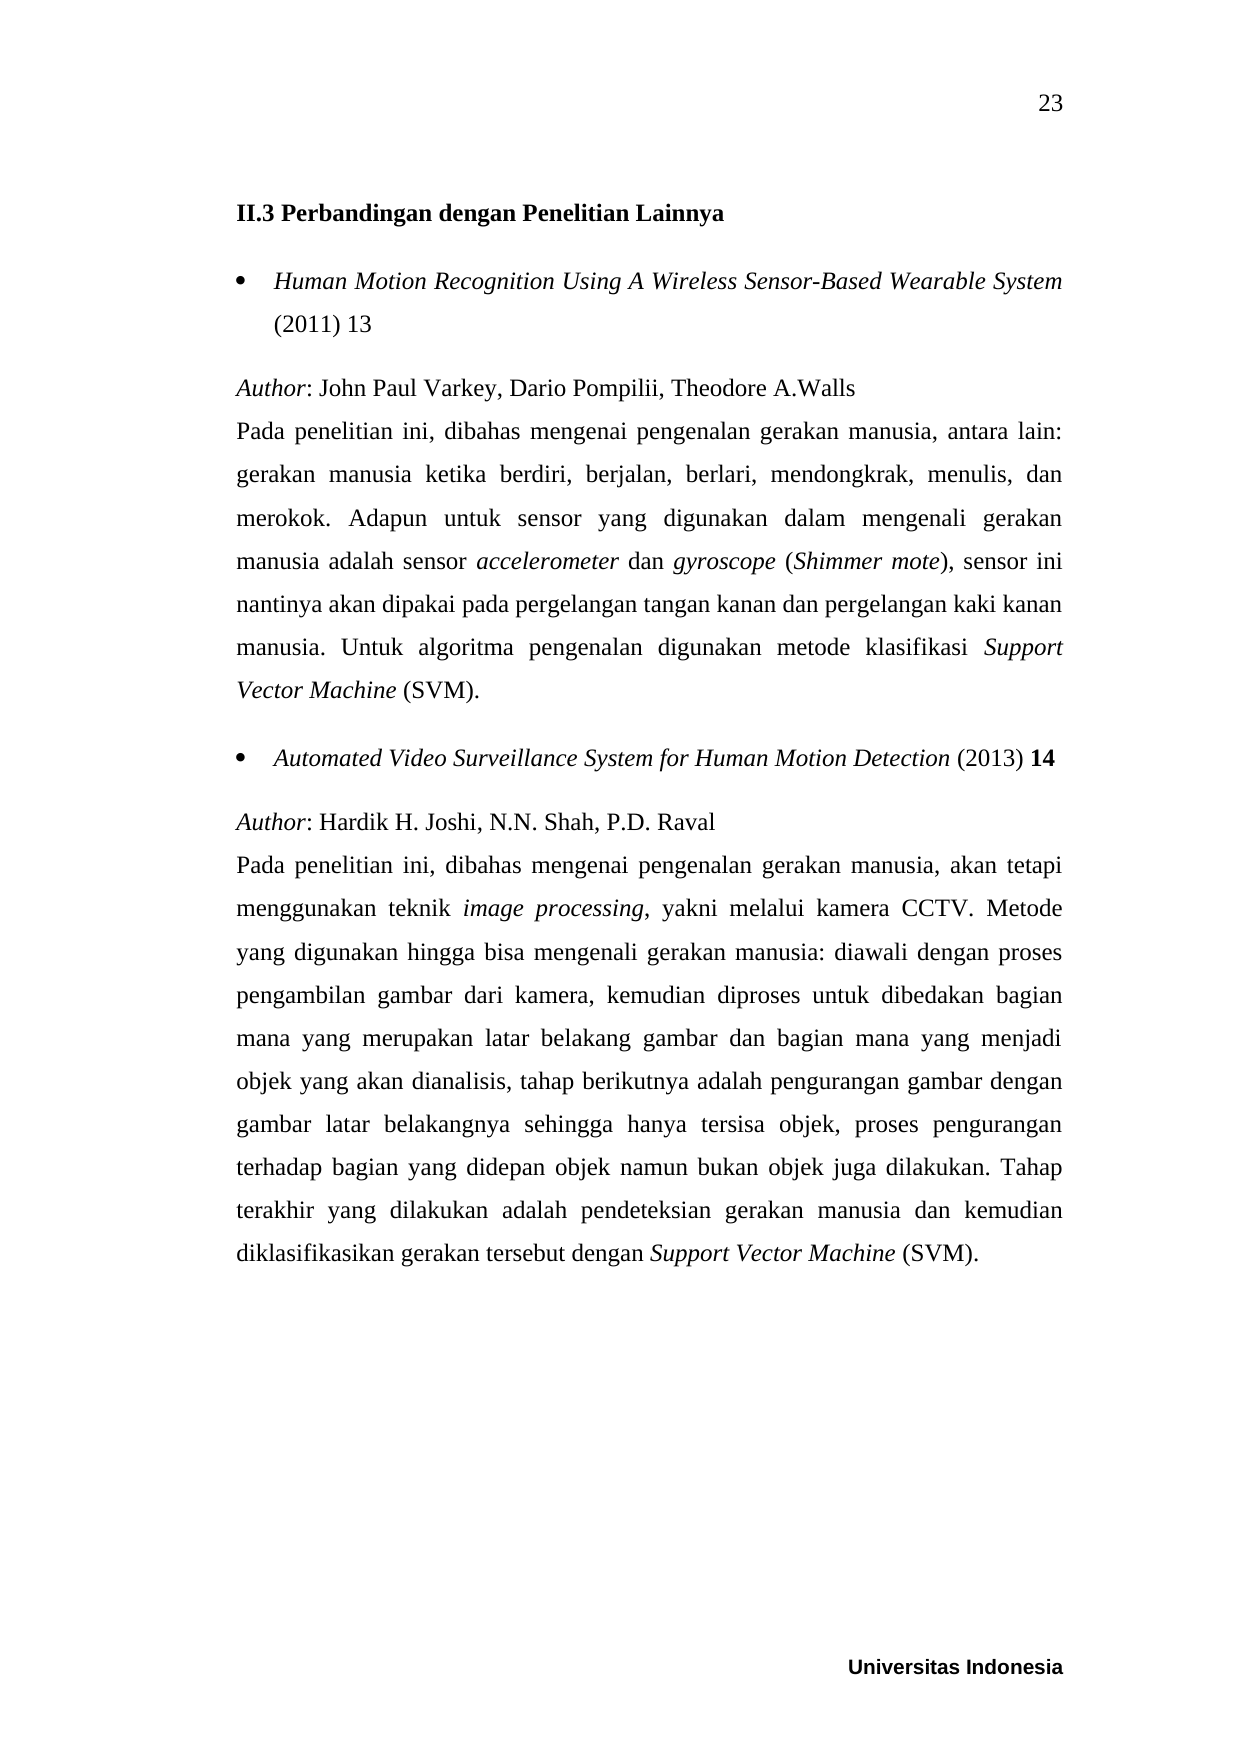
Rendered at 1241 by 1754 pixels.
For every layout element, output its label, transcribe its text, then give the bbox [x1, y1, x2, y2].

text Pada penelitian ini, dibahas mengenai pengenalan gerakan manusia, akan tetapi menggunakan teknik image processing, yakni melalui kamera CCTV. Metode yang digunakan hingga bisa mengenali gerakan manusia: diawali dengan proses pengambilan gambar dari kamera, kemudian diproses untuk dibedakan bagian mana yang merupakan latar belakang gambar dan bagian mana yang menjadi objek yang akan dianalisis, tahap berikutnya adalah pengurangan gambar dengan gambar latar belakangnya sehingga hanya tersisa objek, proses pengurangan terhadap bagian yang didepan objek namun bukan objek juga dilakukan. Tahap terakhir yang dilakukan adalah pendeteksian gerakan manusia dan kemudian diklasifikasikan gerakan tersebut dengan Support Vector Machine (SVM). [236, 850, 1063, 1267]
list Human Motion Recognition Using A Wireless Sensor-Based Wearable System (2011) [236, 266, 1063, 338]
list Automated Video Surveillance System for Human Motion Detection (2013) [236, 743, 1063, 772]
text Pada penelitian ini, dibahas mengenai pengenalan gerakan manusia, antara lain: gerakan manusia ketika berdiri, berjalan, berlari, mendongkrak, menulis, dan merokok. Adapun untuk sensor yang digunakan dalam mengenali gerakan manusia adalah sensor accelerometer dan gyroscope (Shimmer mote), sensor ini nantinya akan dipakai pada pergelangan tangan kanan dan pergelangan kaki kanan manusia. Untuk algoritma pengenalan digunakan metode klasifikasi Support Vector Machine (SVM). [236, 416, 1063, 704]
text Author: John Paul Varkey, Dario Pompilii, Theodore A.Walls [236, 373, 1063, 402]
text Author: Hardik H. Joshi, N.N. Shah, P.D. Raval [236, 807, 1063, 836]
subtitle Perbandingan dengan Penelitian Lainnya [236, 198, 1063, 227]
